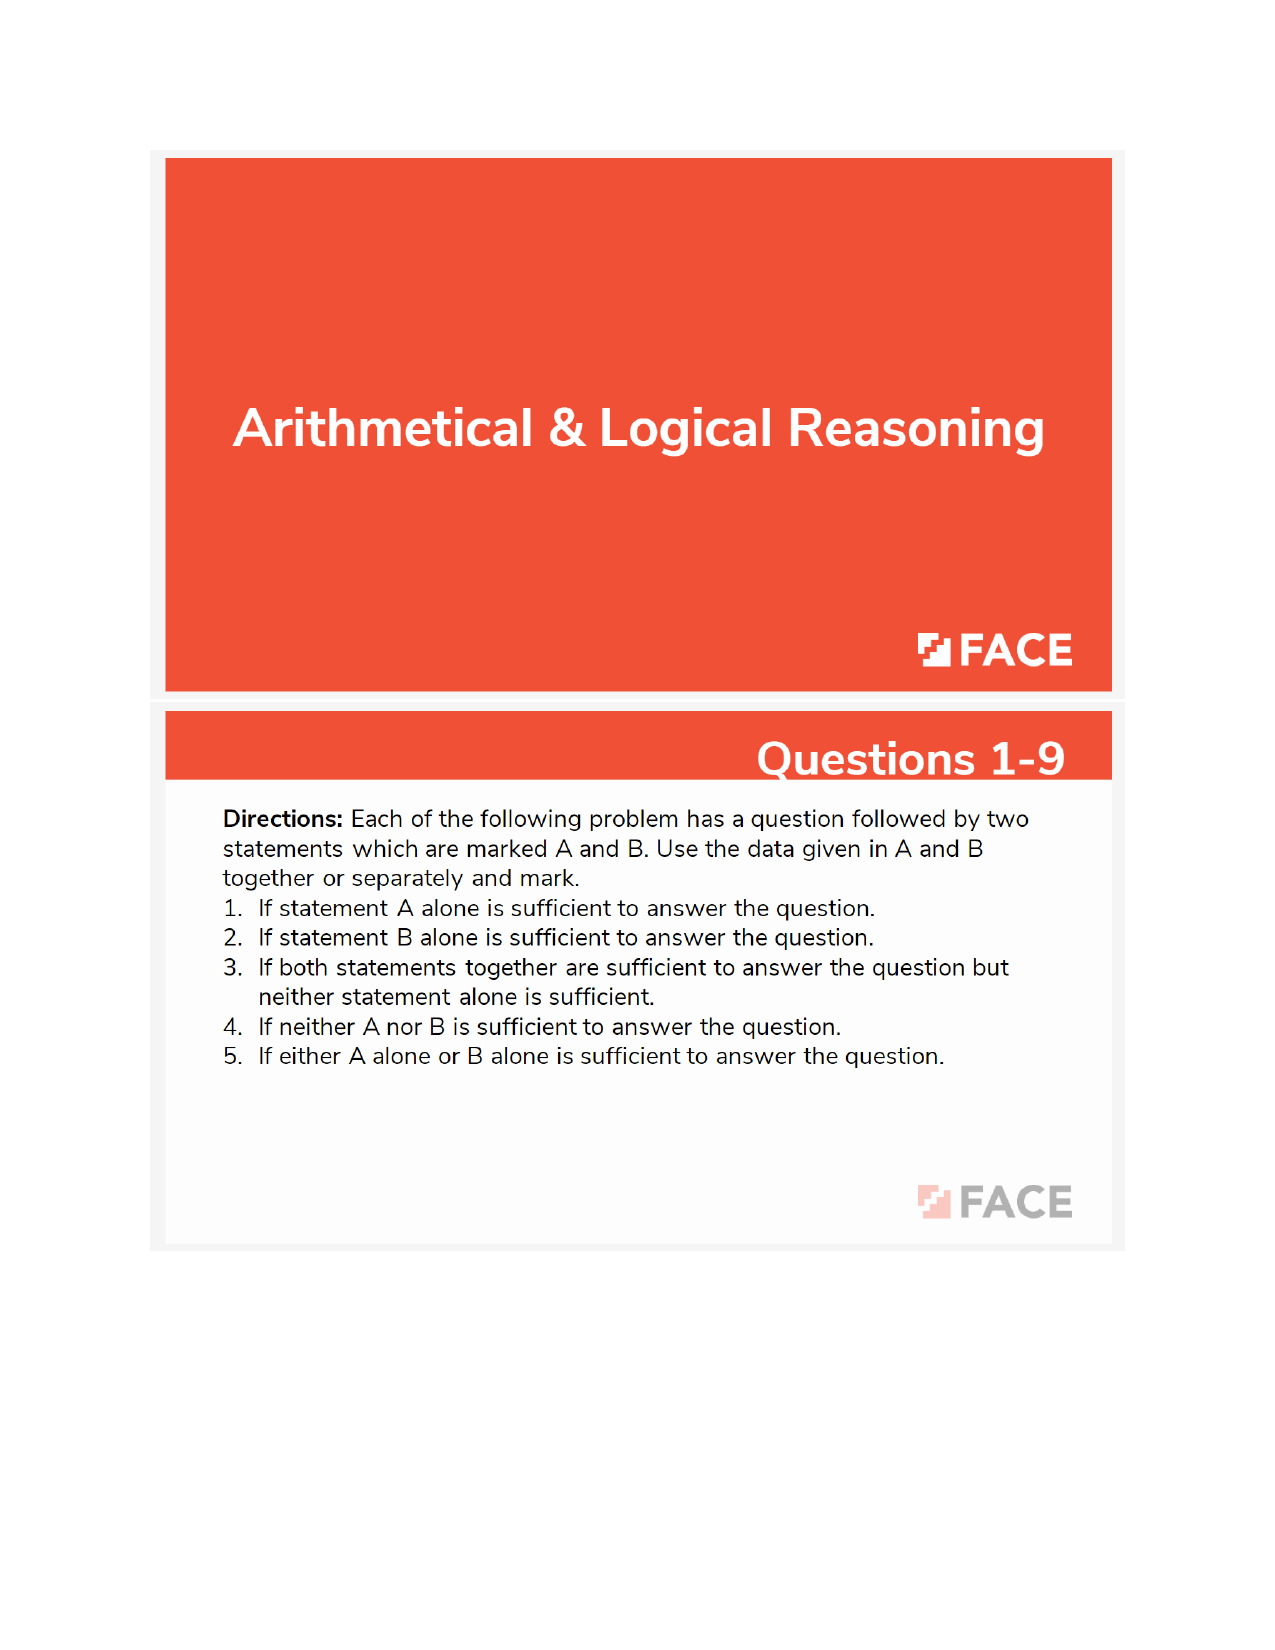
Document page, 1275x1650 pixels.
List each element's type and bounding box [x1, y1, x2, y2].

picture [150, 702, 1125, 1251]
picture [150, 150, 1125, 699]
